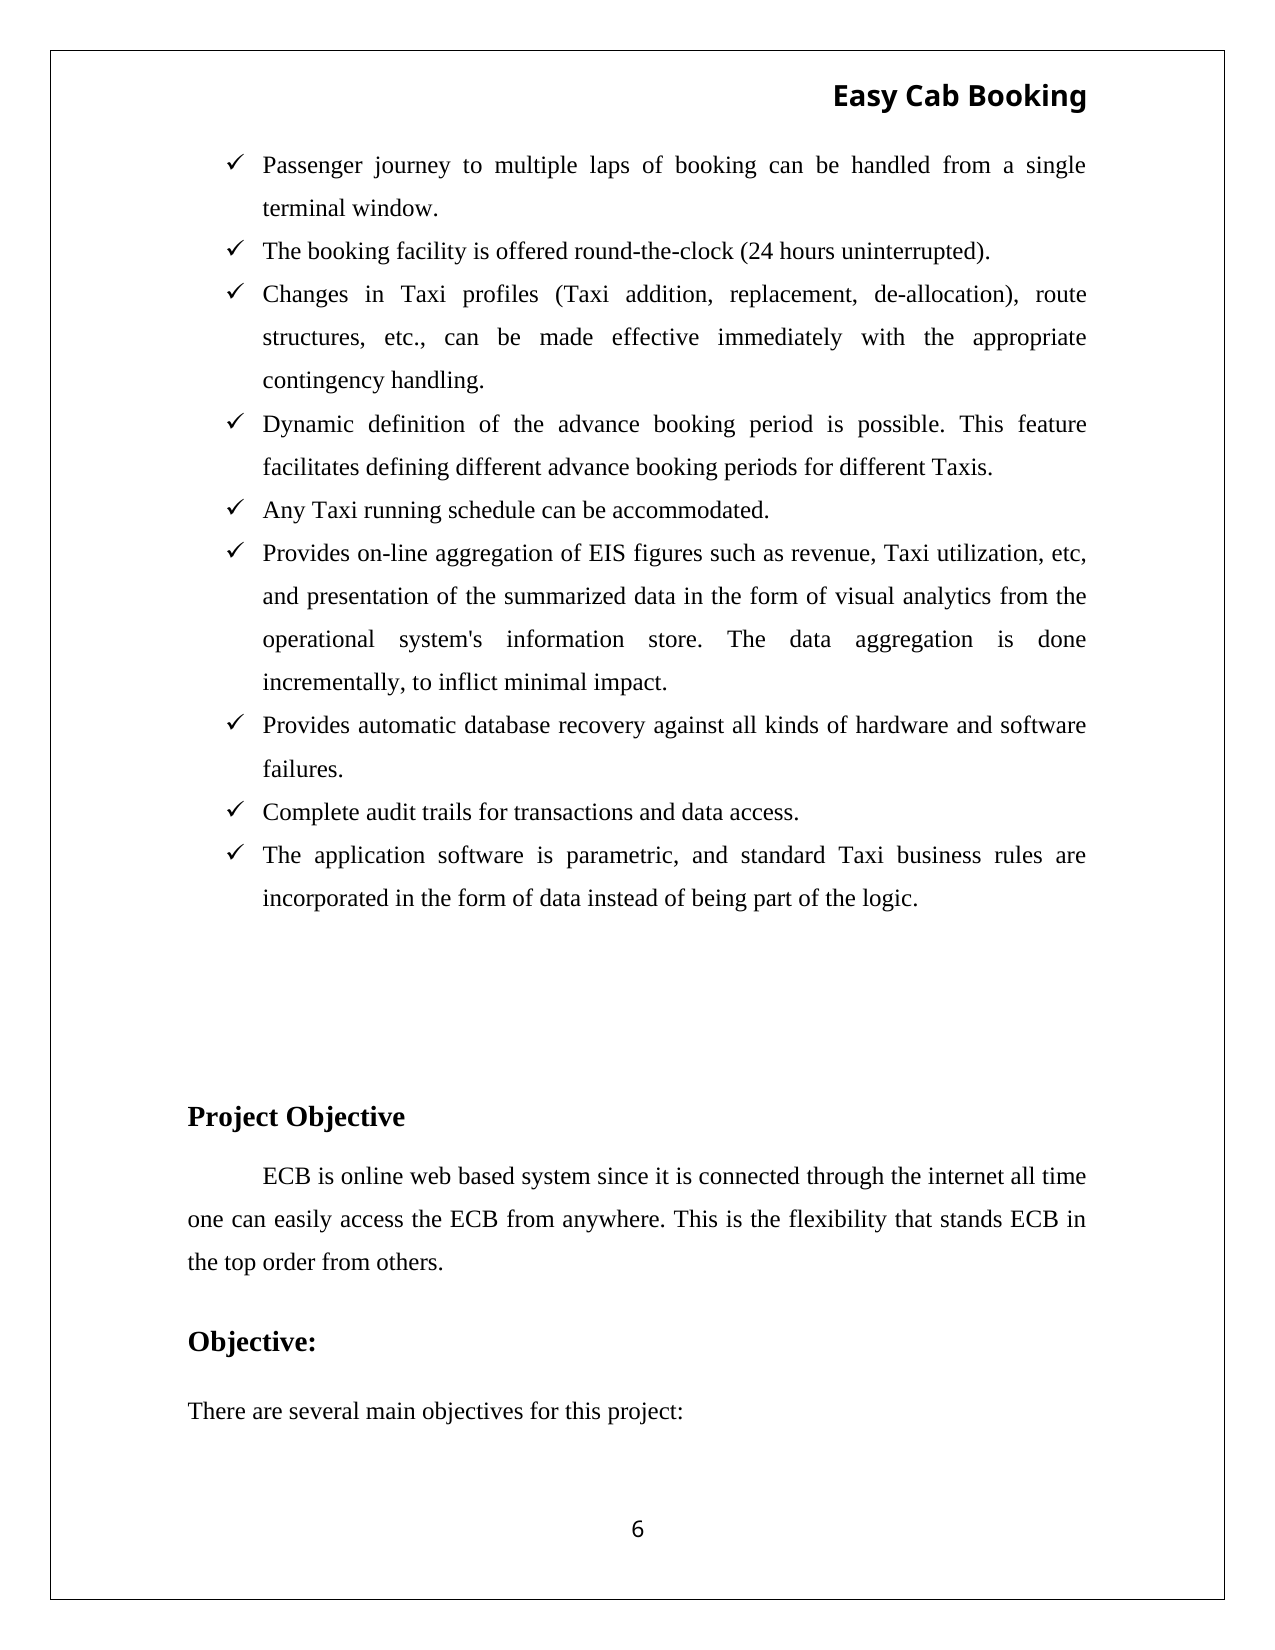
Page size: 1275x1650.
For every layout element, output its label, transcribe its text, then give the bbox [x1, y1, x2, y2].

list The booking facility is offered round-the-clock (24 hours uninterrupted). [225, 236, 1087, 265]
list Passenger journey to multiple laps of booking can be handled from a single terminal window. [225, 150, 1087, 222]
list Any Taxi running schedule can be accommodated. [225, 495, 1087, 524]
text Project Objective [187, 1099, 1087, 1132]
list Dynamic definition of the advance booking period is possible. This feature facilitates defining different advance booking periods for different Taxis. [225, 409, 1087, 481]
list Provides on-line aggregation of EIS figures such as revenue, Taxi utilization, etc, and presentation of the summarized data in the form of visual analytics from the operational system's information store. The data aggregation is done incrementally, to inflict minimal impact. [225, 538, 1087, 696]
text ECB is online web based system since it is connected through the internet all time one can easily access the ECB from anywhere. This is the flexibility that stands ECB in the top order from others. [187, 1161, 1087, 1276]
list Provides automatic database recovery against all kinds of hardware and software failures. [225, 711, 1087, 782]
text There are several main objectives for this project: [187, 1396, 1087, 1424]
text Objective: [187, 1324, 1087, 1357]
list Complete audit trails for transactions and data access. [225, 797, 1087, 826]
list Changes in Taxi profiles (Taxi addition, replacement, de-allocation), route structures, etc., can be made effective immediately with the appropriate contingency handling. [225, 279, 1087, 394]
list The application software is parametric, and standard Taxi business rules are incorporated in the form of data instead of being part of the logic. [225, 840, 1087, 912]
